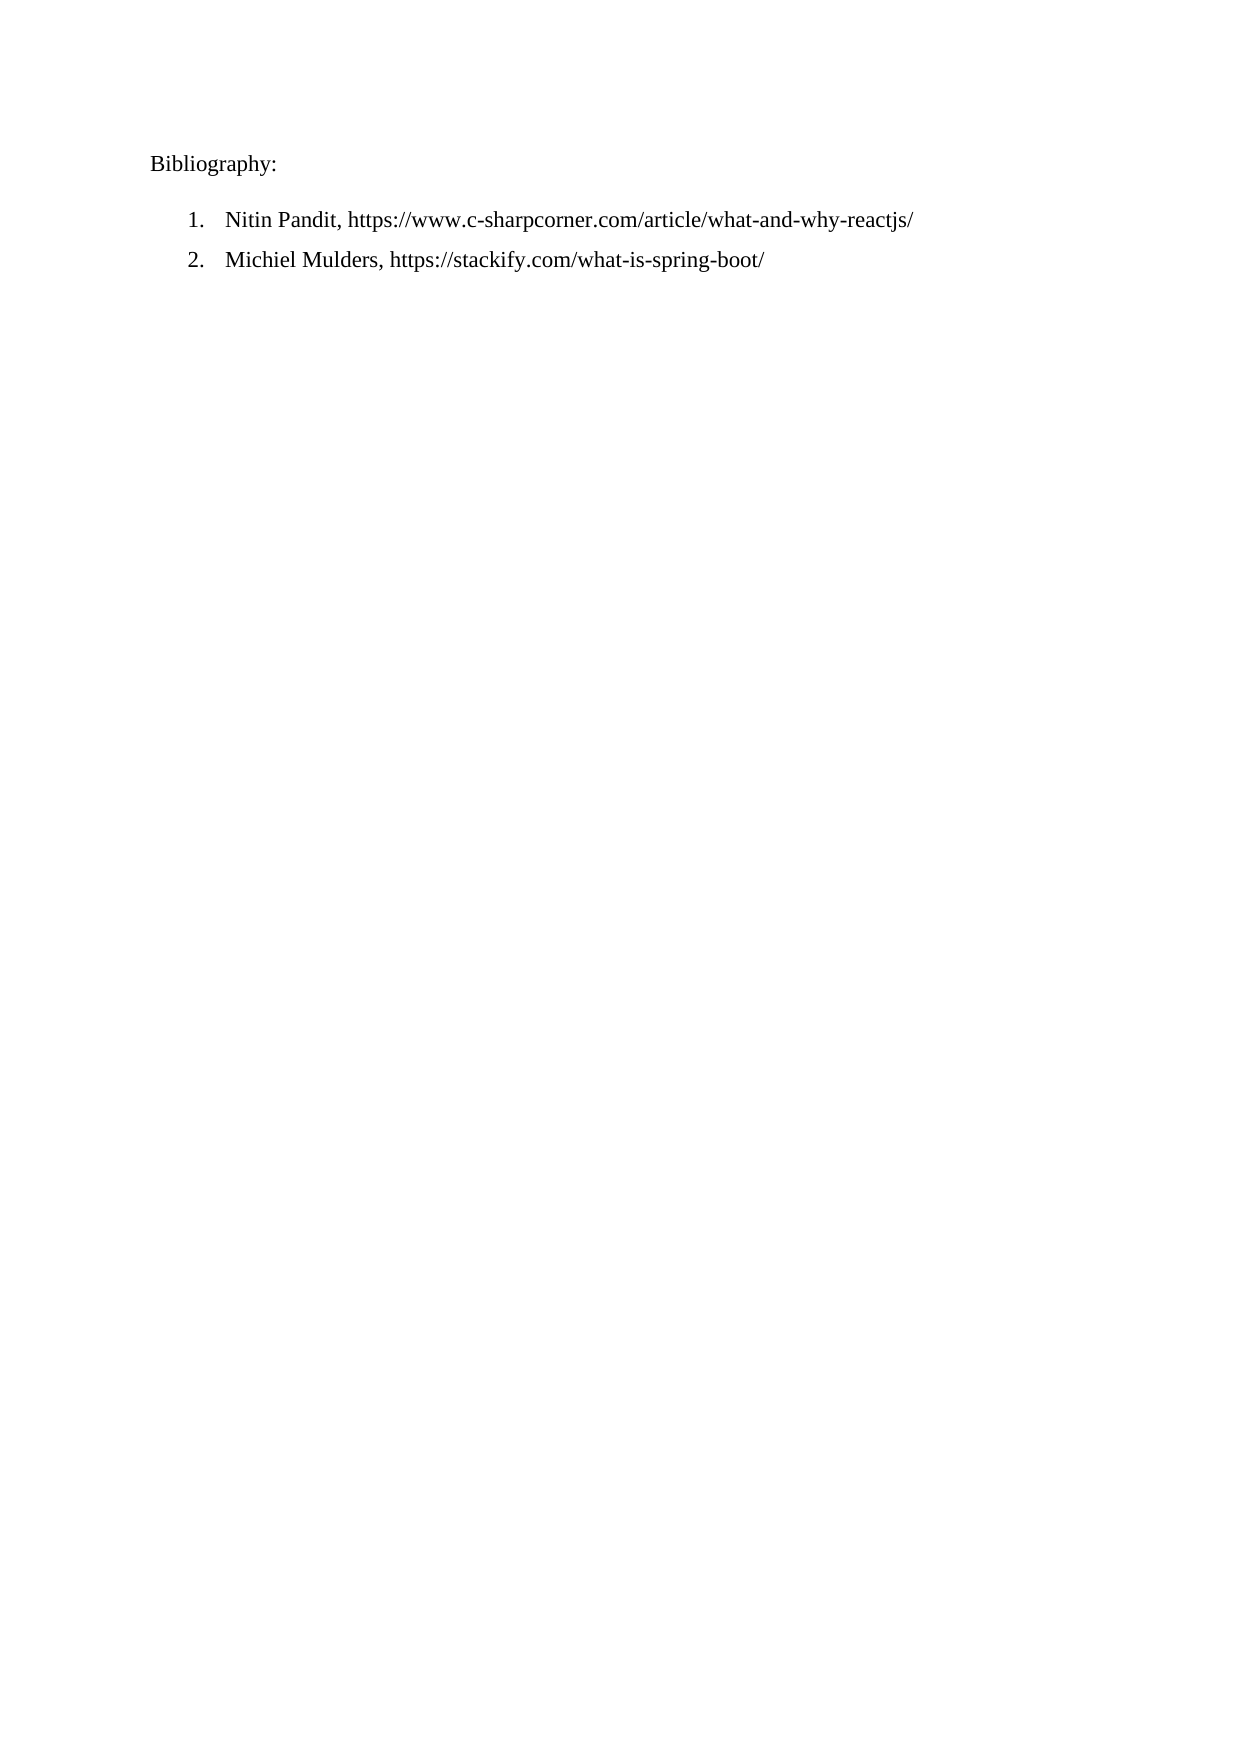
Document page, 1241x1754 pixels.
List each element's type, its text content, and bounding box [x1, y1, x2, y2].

list Michiel Mulders, https://stackify.com/what-is-spring-boot/ [187, 246, 1090, 272]
text Bibliography: [150, 150, 1090, 176]
list Nitin Pandit, https://www.c-sharpcorner.com/article/what-and-why-reactjs/ [187, 206, 1090, 232]
